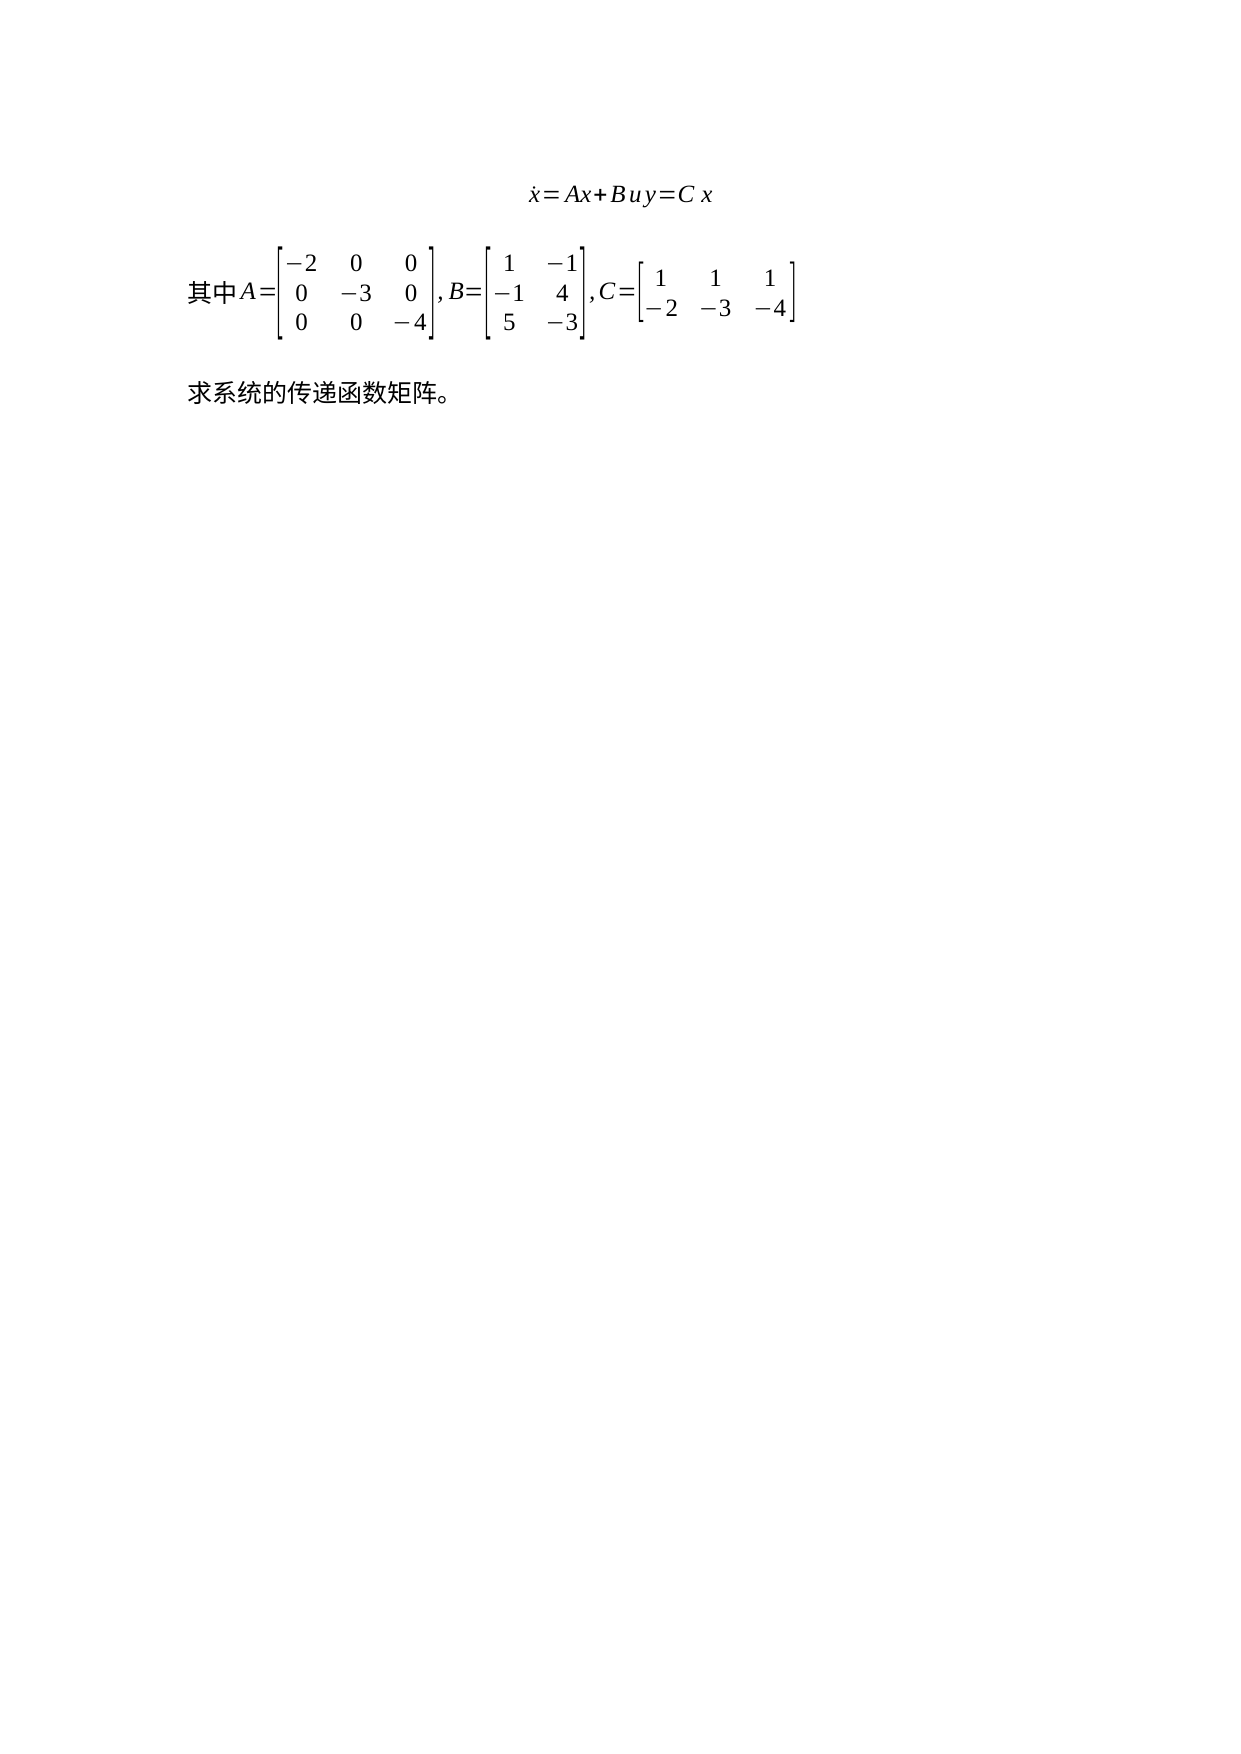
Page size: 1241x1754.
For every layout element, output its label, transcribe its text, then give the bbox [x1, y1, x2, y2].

text 其中 [187, 244, 1053, 341]
text 求系统的传递函数矩阵。 [187, 359, 1053, 424]
